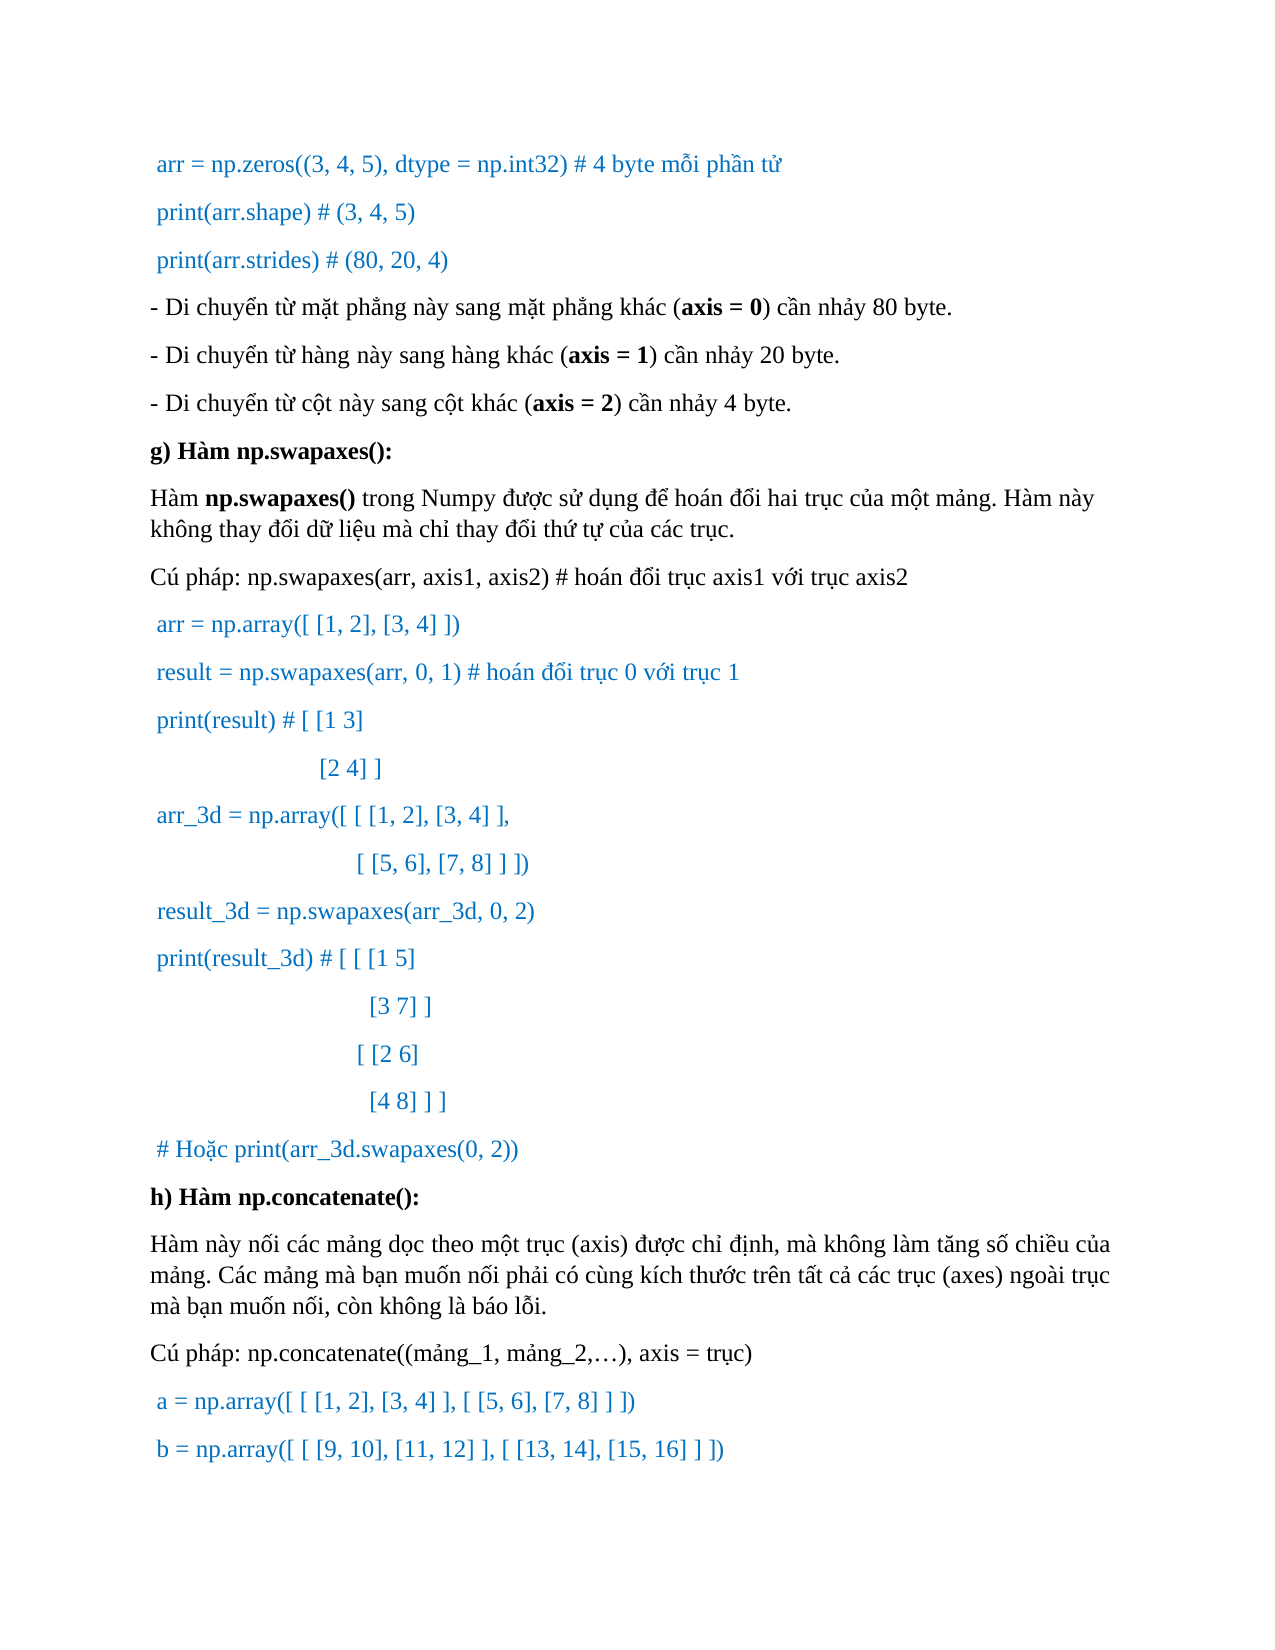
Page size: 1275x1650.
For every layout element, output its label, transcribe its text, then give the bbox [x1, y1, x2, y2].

text [4 8] ] ] [369, 1086, 1237, 1115]
text print(result) # [ [1 3] [156, 705, 1237, 733]
list Di chuyển từ hàng này sang hàng khác (axis = 1) cần nhảy 20 byte. [150, 340, 1237, 369]
text [2 4] ] [319, 753, 1237, 781]
text Hàm này nối các mảng dọc theo một trục (axis) được chỉ định, mà không làm tăng số chiều của mảng. Các mảng mà bạn muốn nối phải có cùng kích thước trên tất cả các trục (axes) ngoài trục mà bạn muốn nối, còn không là báo lỗi. [150, 1229, 1111, 1320]
text b = np.array([ [ [9, 10], [11, 12] ], [ [13, 14], [15, 16] ] ]) [156, 1434, 1237, 1463]
text # Hoặc print(arr_3d.swapaxes(0, 2)) [156, 1134, 1237, 1163]
list Di chuyển từ mặt phẳng này sang mặt phẳng khác (axis = 0) cần nhảy 80 byte. [150, 292, 1237, 321]
text arr_3d = np.array([ [ [1, 2], [3, 4] ], [156, 800, 1237, 829]
text Cú pháp: np.swapaxes(arr, axis1, axis2) # hoán đổi trục axis1 với trục axis2 arr = np.array([ [1, 2], [3, 4] ]) [150, 562, 918, 638]
text arr = np.zeros((3, 4, 5), dtype = np.int32) # 4 byte mỗi phần tử print(arr.shape) # (3, 4, 5) [156, 149, 811, 225]
text [ [5, 6], [7, 8] ] ]) [150, 848, 529, 876]
text [ [2 6] [357, 1039, 1237, 1067]
text a = np.array([ [ [1, 2], [3, 4] ], [ [5, 6], [7, 8] ] ]) [156, 1386, 1237, 1415]
text result_3d = np.swapaxes(arr_3d, 0, 2) [150, 896, 535, 924]
subtitle Hàm np.swapaxes(): [150, 436, 1237, 464]
list Di chuyển từ cột này sang cột khác (axis = 2) cần nhảy 4 byte. [150, 388, 1237, 416]
subtitle Hàm np.concatenate(): [150, 1182, 1237, 1211]
text result = np.swapaxes(arr, 0, 1) # hoán đổi trục 0 với trục 1 [156, 657, 1237, 686]
text print(arr.strides) # (80, 20, 4) [156, 245, 1237, 273]
text print(result_3d) # [ [ [1 5] [156, 943, 1237, 972]
text [3 7] ] [369, 991, 1237, 1020]
text Cú pháp: np.concatenate((mảng_1, mảng_2,…), axis = trục) [150, 1338, 1237, 1367]
text Hàm np.swapaxes() trong Numpy được sử dụng để hoán đổi hai trục của một mảng. Hàm này không thay đổi dữ liệu mà chỉ thay đổi thứ tự của các trục. [150, 483, 1122, 543]
